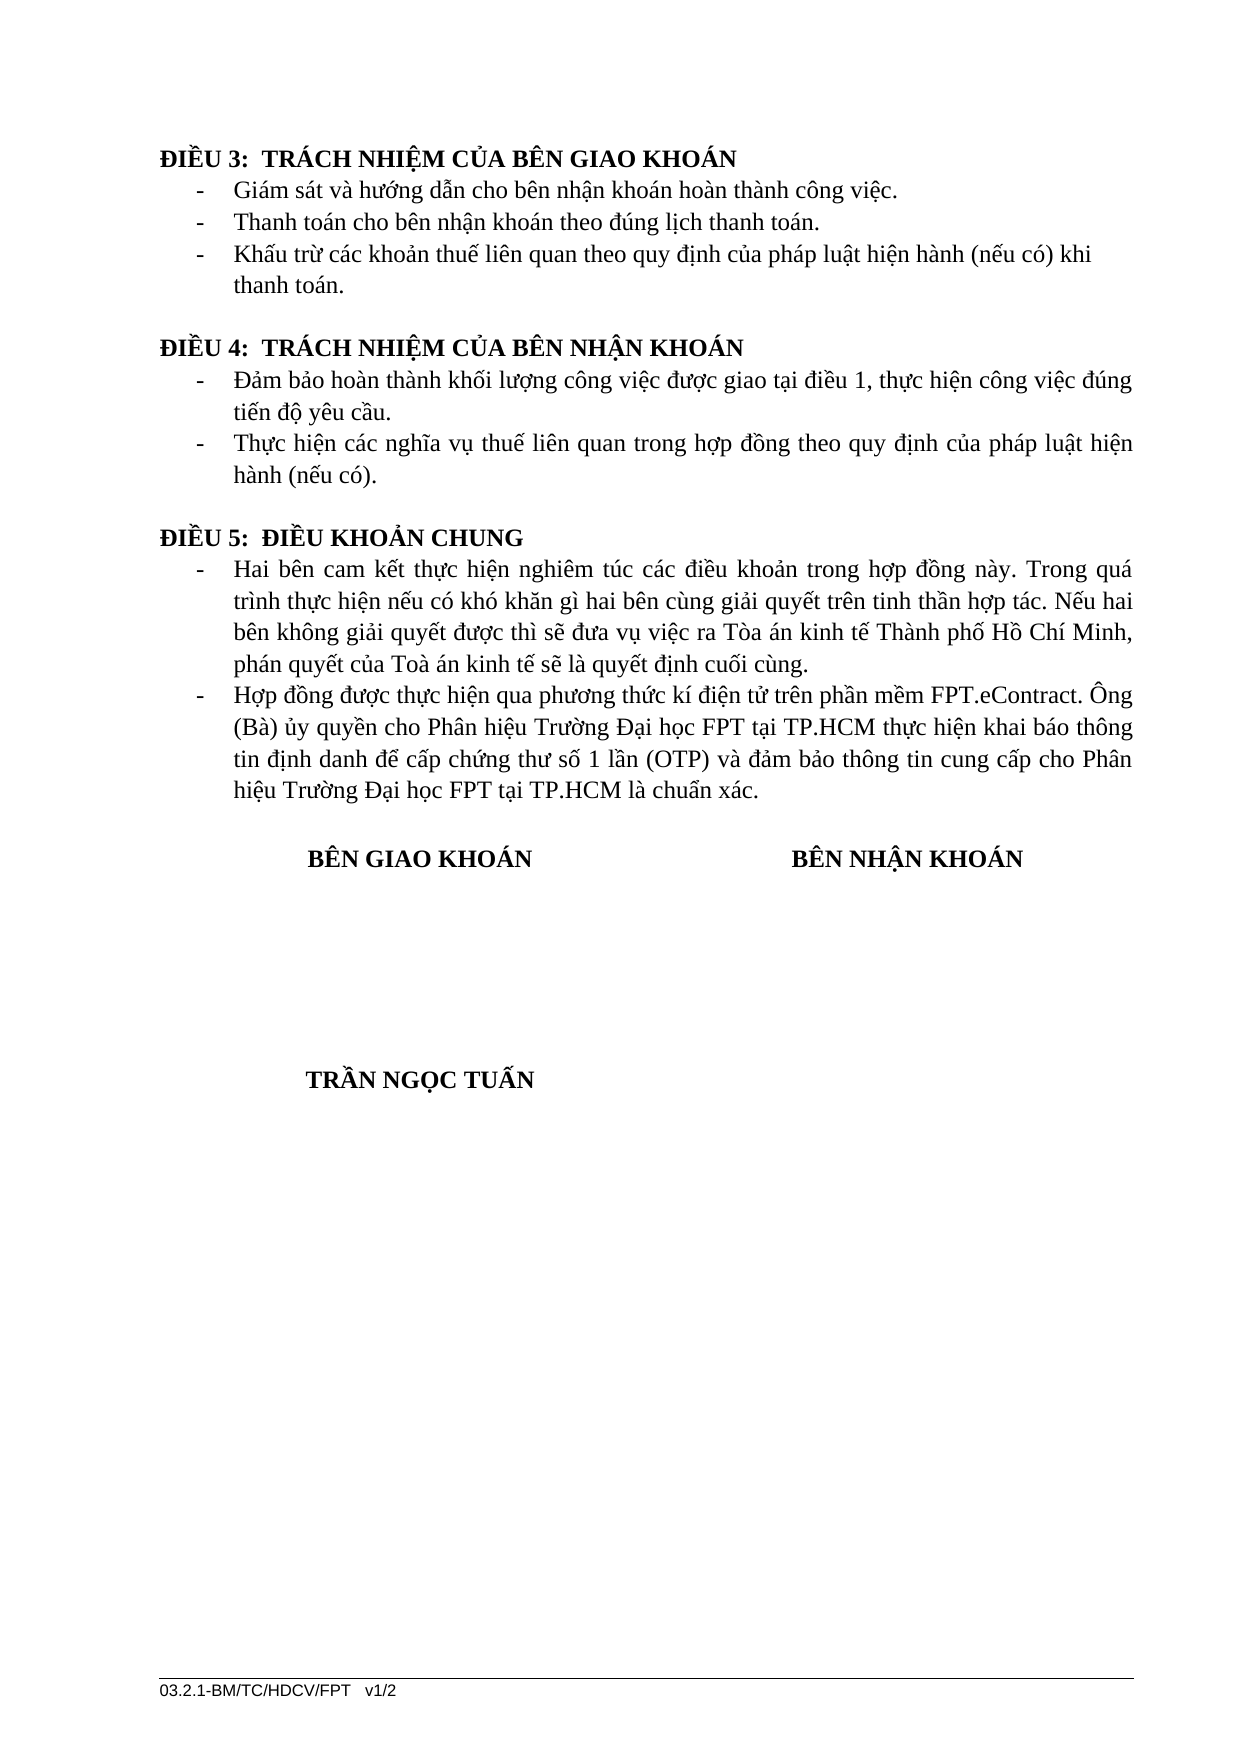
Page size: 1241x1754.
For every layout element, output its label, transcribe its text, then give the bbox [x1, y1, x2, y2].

list Giám sát và hướng dẫn cho bên nhận khoán hoàn thành công việc. [196, 176, 1134, 204]
table_header BÊN GIAO KHOÁN TRẦN NGỌC TUẤN [171, 844, 669, 1128]
text ĐIỀU 4: TRÁCH NHIỆM CỦA BÊN NHẬN KHOÁN [159, 333, 1134, 362]
list Thanh toán cho bên nhận khoán theo đúng lịch thanh toán. [196, 207, 1134, 236]
list Khấu trừ các khoản thuế liên quan theo quy định của pháp luật hiện hành (nếu có) khi thanh toán. [196, 239, 1134, 299]
text ĐIỀU 3: TRÁCH NHIỆM CỦA BÊN GIAO KHOÁN [159, 144, 1134, 173]
list Thực hiện các nghĩa vụ thuế liên quan trong hợp đồng theo quy định của pháp luật hiện hành (nếu có). [196, 428, 1134, 488]
text ĐIỀU 5: ĐIỀU KHOẢN CHUNG [159, 523, 1134, 552]
list Hợp đồng được thực hiện qua phương thức kí điện tử trên phần mềm FPT.eContract. Ông (Bà) ủy quyền cho Phân hiệu Trường Đại học FPT tại TP.HCM thực hiện khai báo thông tin định danh để cấp chứng thư số 1 lần (OTP) và đảm bảo thông tin cung cấp cho Phân hiệu Trường Đại học FPT tại TP.HCM là chuẩn xác. [196, 681, 1134, 804]
list Hai bên cam kết thực hiện nghiêm túc các điều khoản trong hợp đồng này. Trong quá trình thực hiện nếu có khó khăn gì hai bên cùng giải quyết trên tinh thần hợp tác. Nếu hai bên không giải quyết được thì sẽ đưa vụ việc ra Tòa án kinh tế Thành phố Hồ Chí Minh, phán quyết của Toà án kinh tế sẽ là quyết định cuối cùng. [196, 554, 1134, 678]
table_header BÊN NHẬN KHOÁN [669, 844, 1146, 1128]
list Đảm bảo hoàn thành khối lượng công việc được giao tại điều 1, thực hiện công việc đúng tiến độ yêu cầu. [196, 365, 1134, 425]
